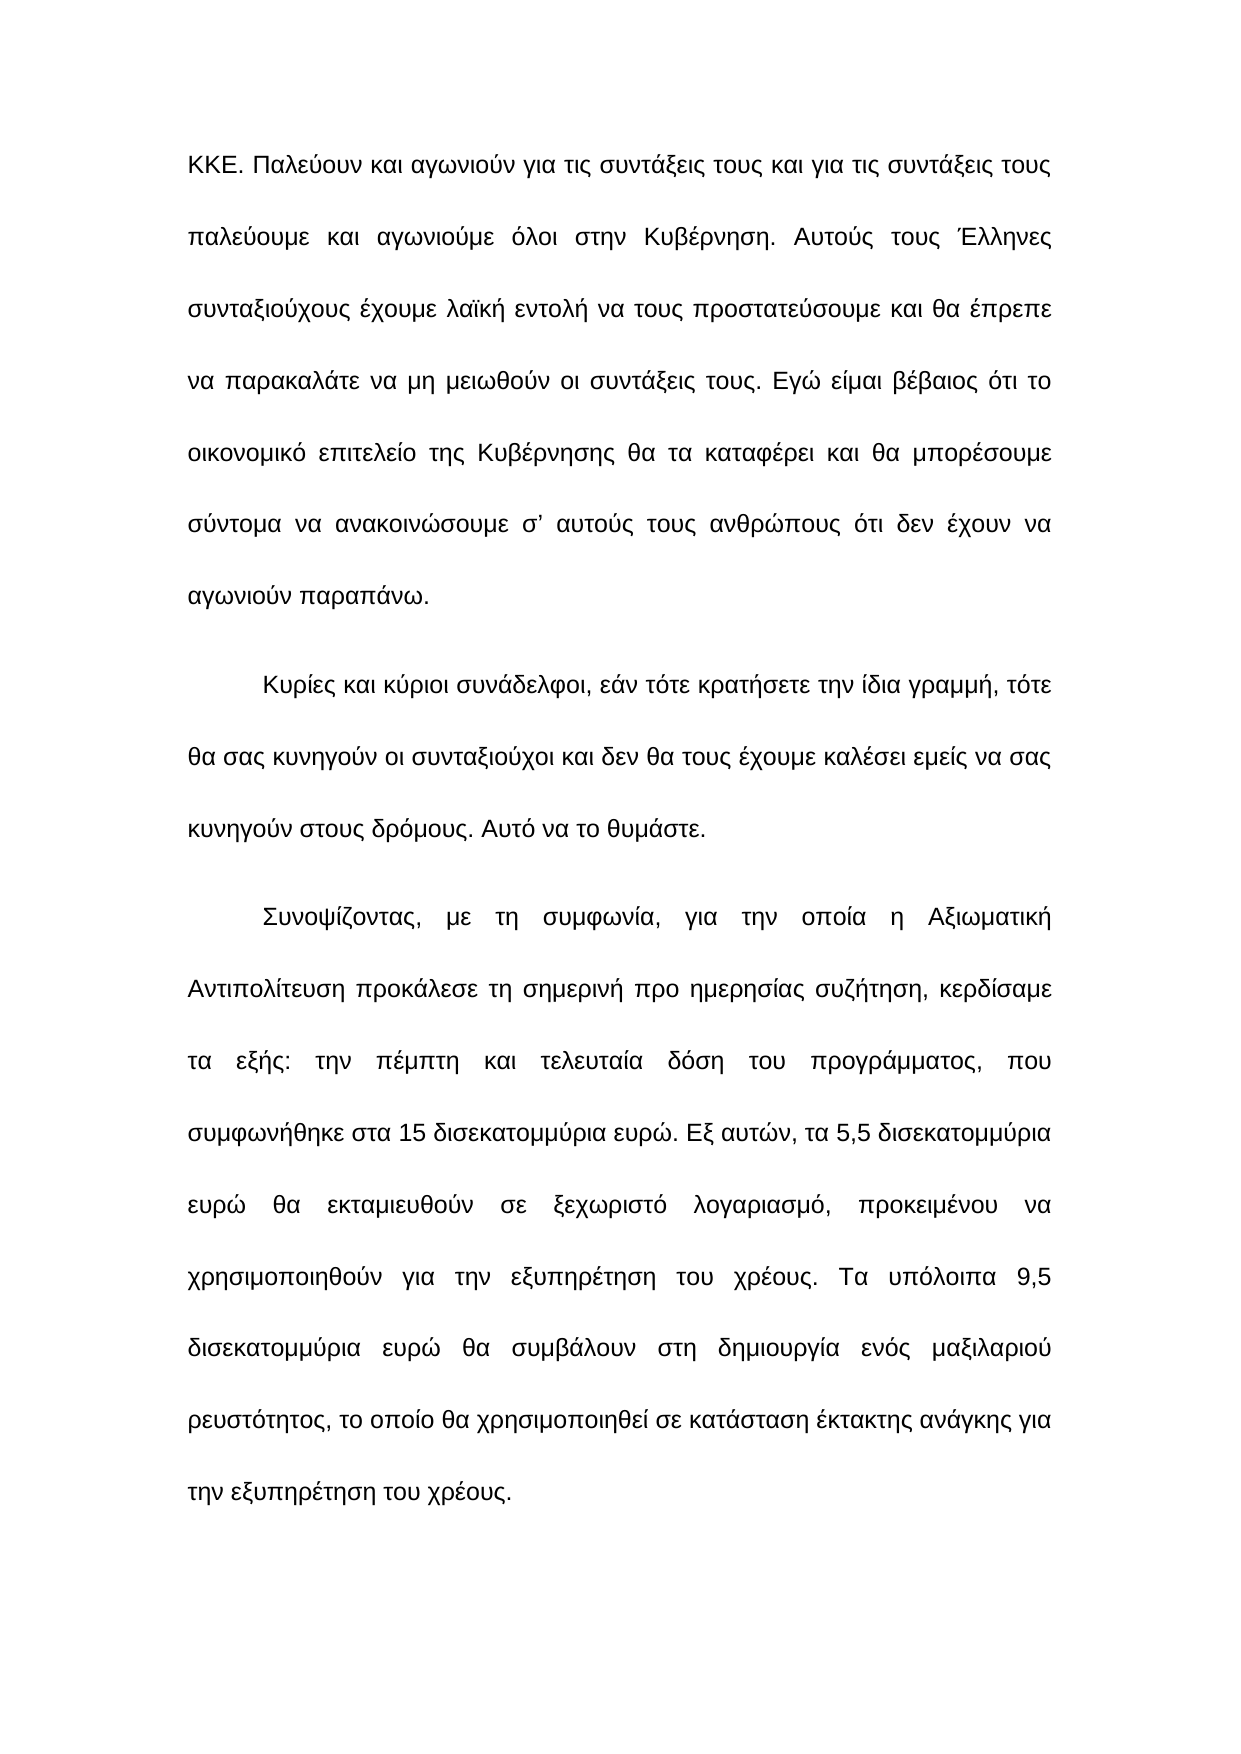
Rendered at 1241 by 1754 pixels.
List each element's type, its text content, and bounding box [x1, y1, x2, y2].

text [187, 150, 1053, 610]
text Συνοψίζοντας, με τη συμφωνία, για την οποία η Αξιωματική Αντιπολίτευση προκάλεσε τη σημερινή προ ημερησίας συζήτηση, κερδίσαμε τα εξής: την πέμπτη και τελευταία δόση του προγράμματος, που συμφωνήθηκε στα 15 δισεκατομμύρια ευρώ. Εξ αυτών, τα 5,5 δισεκατομμύρια ευρώ θα εκταμιευθούν σε ξεχωριστό λογαριασμό, προκειμένου να χρησιμοποιηθούν για την εξυπηρέτηση του χρέους. Τα υπόλοιπα 9,5 δισεκατομμύρια ευρώ θα συμβάλουν στη δημιουργία ενός μαξιλαριού ρευστότητος, το οποίο θα χρησιμοποιηθεί σε κατάσταση έκτακτης ανάγκης για την εξυπηρέτηση του χρέους. [187, 902, 1053, 1506]
text Κυρίες και κύριοι συνάδελφοι, εάν τότε κρατήσετε την ίδια γραμμή, τότε θα σας κυνηγούν οι συνταξιούχοι και δεν θα τους έχουμε καλέσει εμείς να σας κυνηγούν στους δρόμους. Αυτό να το θυμάστε. [187, 670, 1053, 842]
